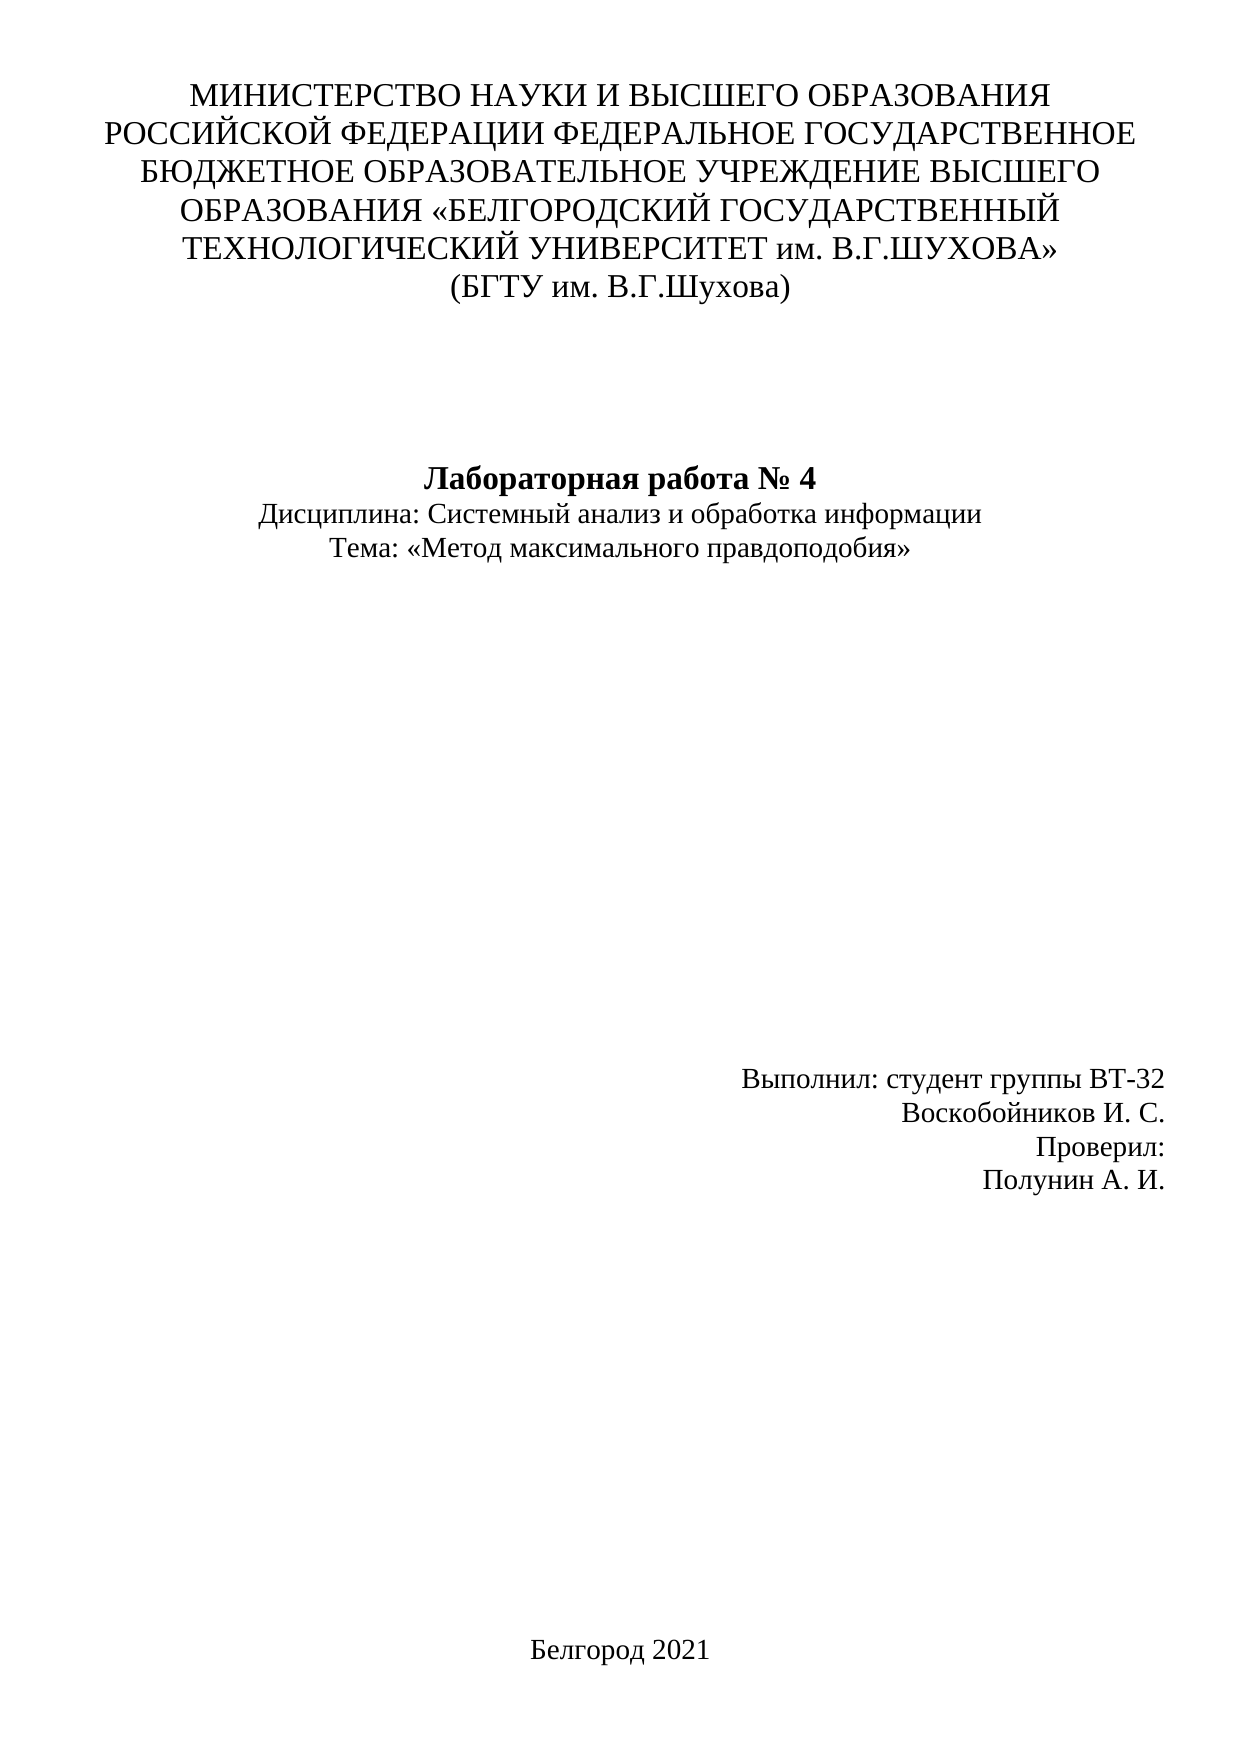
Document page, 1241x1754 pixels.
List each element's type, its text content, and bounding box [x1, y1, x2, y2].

text Проверил: [75, 1129, 1165, 1162]
text Лабораторная работа № 4 [75, 458, 1165, 497]
text Белгород 2021 [75, 1632, 1165, 1665]
text МИНИСТЕРСТВО НАУКИ И ВЫСШЕГО ОБРАЗОВАНИЯ РОССИЙСКОЙ ФЕДЕРАЦИИ ФЕДЕРАЛЬНОЕ ГОСУДАРСТВЕННОЕ БЮДЖЕТНОЕ ОБРАЗОВАТЕЛЬНОЕ УЧРЕЖДЕНИЕ ВЫСШЕГО ОБРАЗОВАНИЯ «БЕЛГОРОДСКИЙ ГОСУДАРСТВЕННЫЙ ТЕХНОЛОГИЧЕСКИЙ УНИВЕРСИТЕТ им. В.Г.ШУХОВА» [75, 75, 1165, 267]
text (БГТУ им. В.Г.Шухова) [75, 267, 1165, 305]
text Полунин А. И. [75, 1162, 1165, 1196]
text Воскобойников И. С. [75, 1095, 1165, 1129]
text Тема: «Метод максимального правдоподобия» [75, 530, 1165, 564]
text Дисциплина: Системный анализ и обработка информации [75, 497, 1165, 530]
text Выполнил: студент группы ВТ-32 [75, 1062, 1165, 1095]
